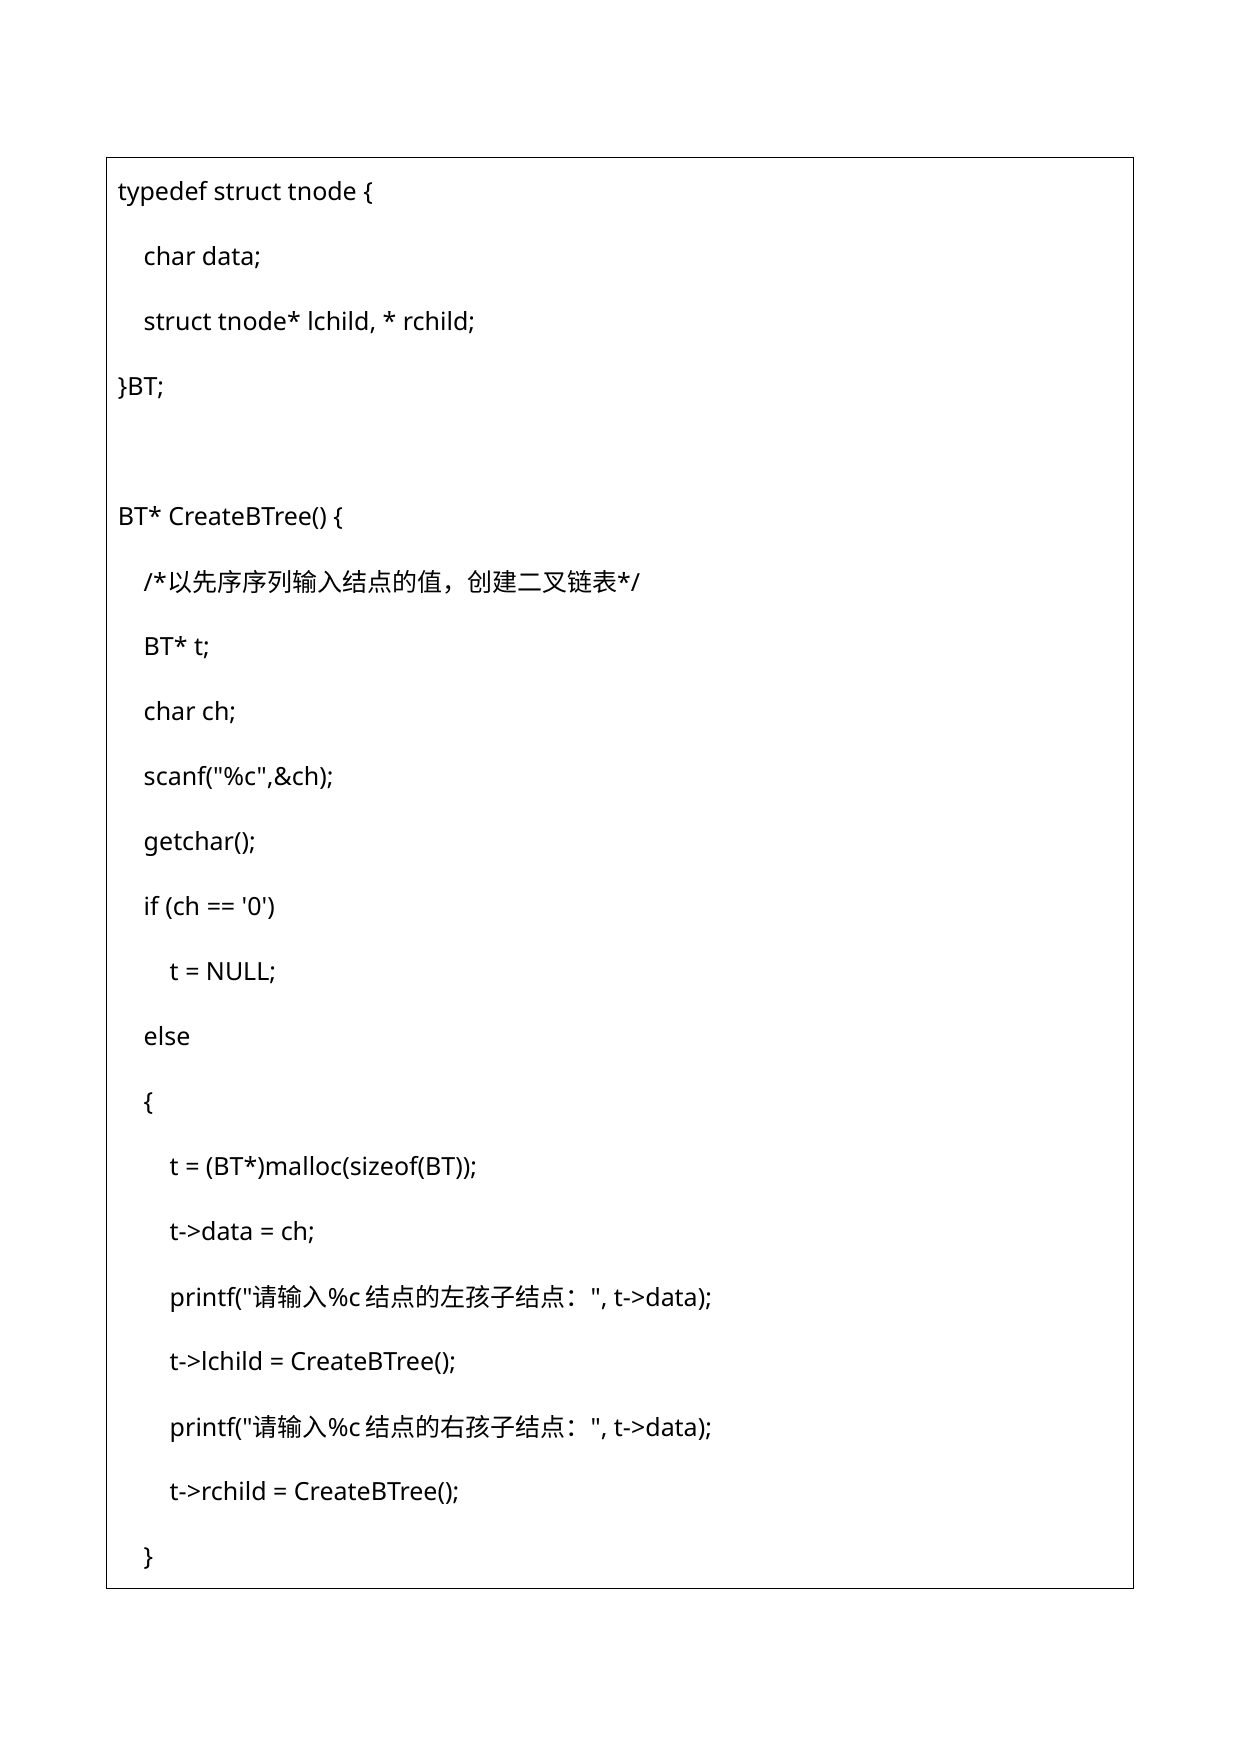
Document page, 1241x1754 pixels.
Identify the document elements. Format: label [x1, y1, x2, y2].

table_cell [107, 158, 1133, 1588]
